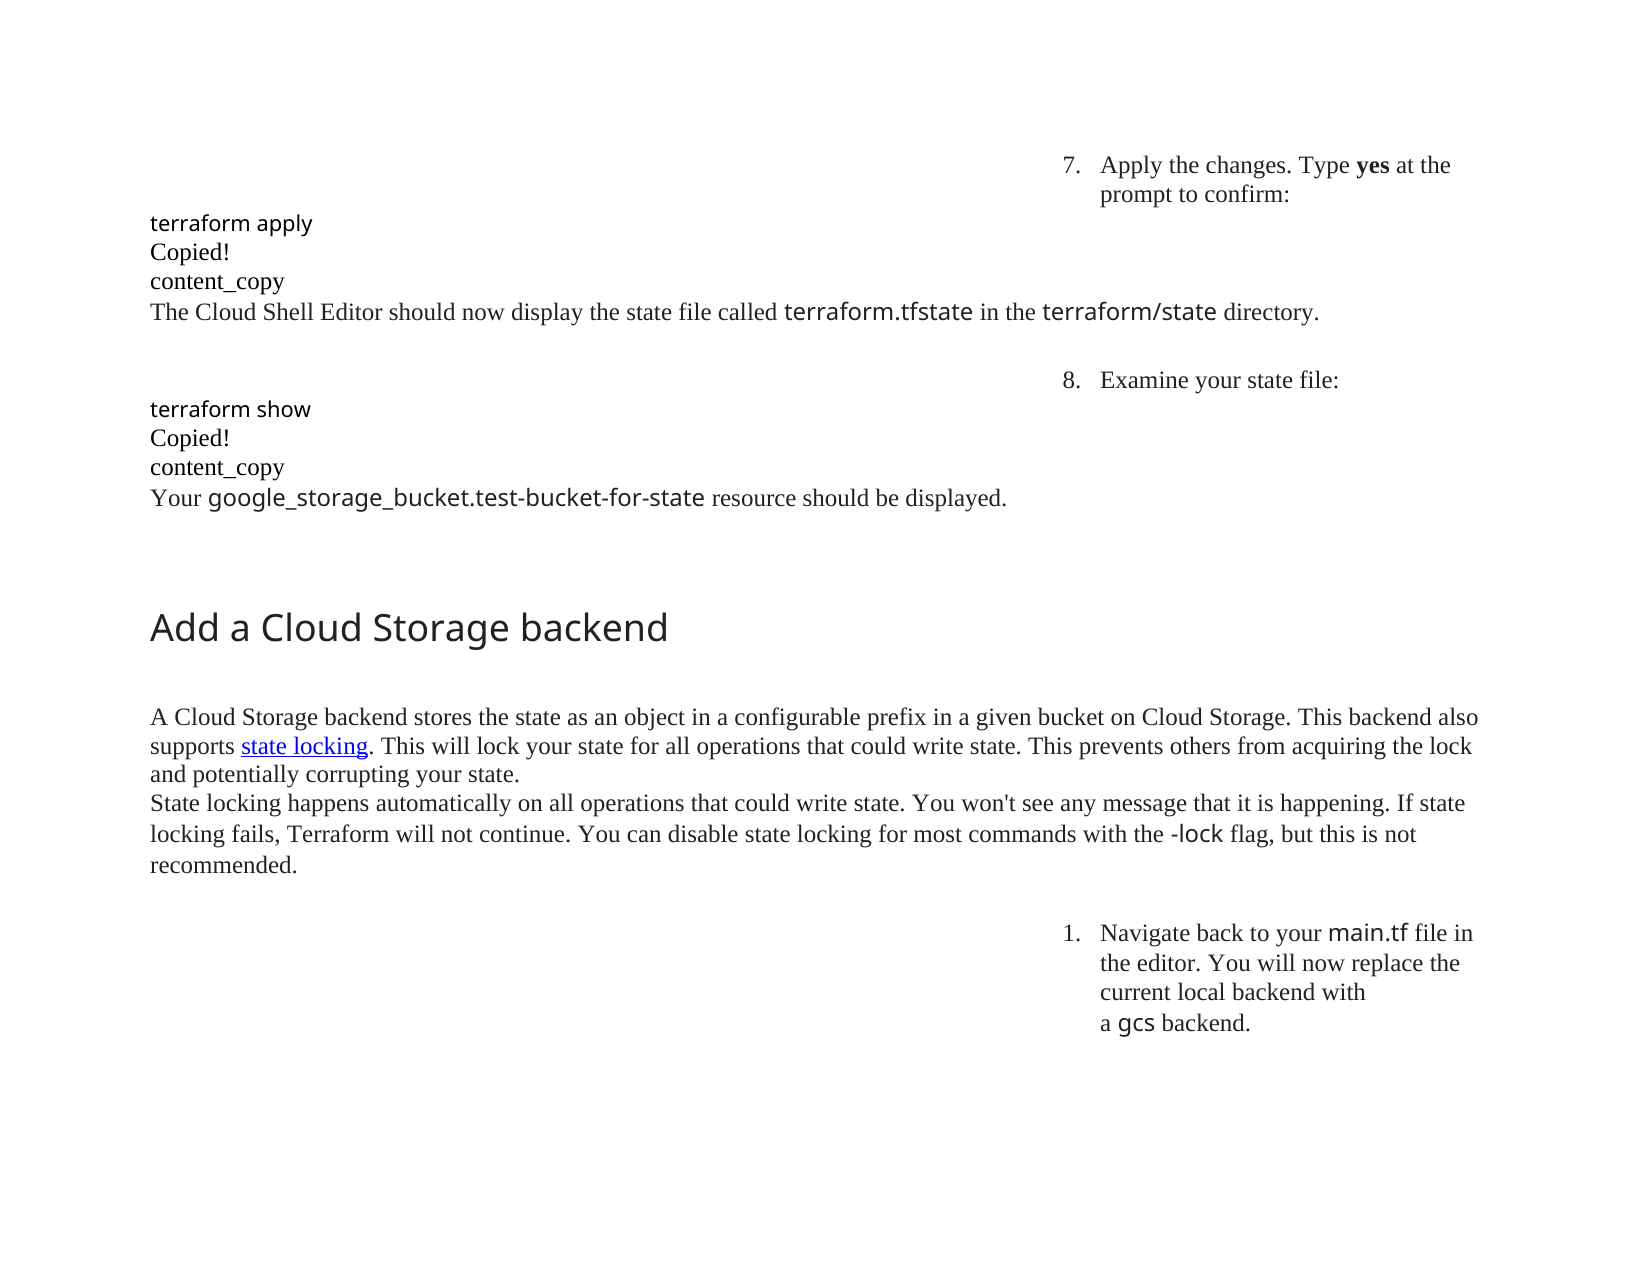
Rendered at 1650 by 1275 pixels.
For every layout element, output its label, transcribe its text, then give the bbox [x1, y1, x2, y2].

text terraform apply [150, 207, 1500, 237]
text content_copy [150, 266, 1500, 295]
list Examine your state file: [1062, 365, 1500, 394]
text A Cloud Storage backend stores the state as an object in a configurable prefix in a given bucket on Cloud Storage. This backend also supports state locking. This will lock your state for all operations that could write state. This prevents others from acquiring the lock and potentially corrupting your state. [150, 702, 1500, 788]
text Copied! [150, 423, 1500, 452]
text Your google_storage_bucket.test-bucket-for-state resource should be displayed. [150, 481, 1500, 513]
text content_copy [150, 452, 1500, 481]
list Apply the changes. Type yes at the prompt to confirm: [1062, 150, 1500, 207]
text Copied! [150, 237, 1500, 266]
text The Cloud Shell Editor should now display the state file called terraform.tfstate in the terraform/state directory. [150, 295, 1500, 327]
text State locking happens automatically on all operations that could write state. You won't see any message that it is happening. If state locking fails, Terraform will not continue. You can disable state locking for most commands with the -lock flag, but this is not recommended. [150, 788, 1500, 878]
list Navigate back to your main.tf file in the editor. You will now replace the current local backend with a gcs backend. [1062, 916, 1500, 1039]
text Add a Cloud Storage backend [150, 601, 1500, 652]
text terraform show [150, 394, 1500, 423]
